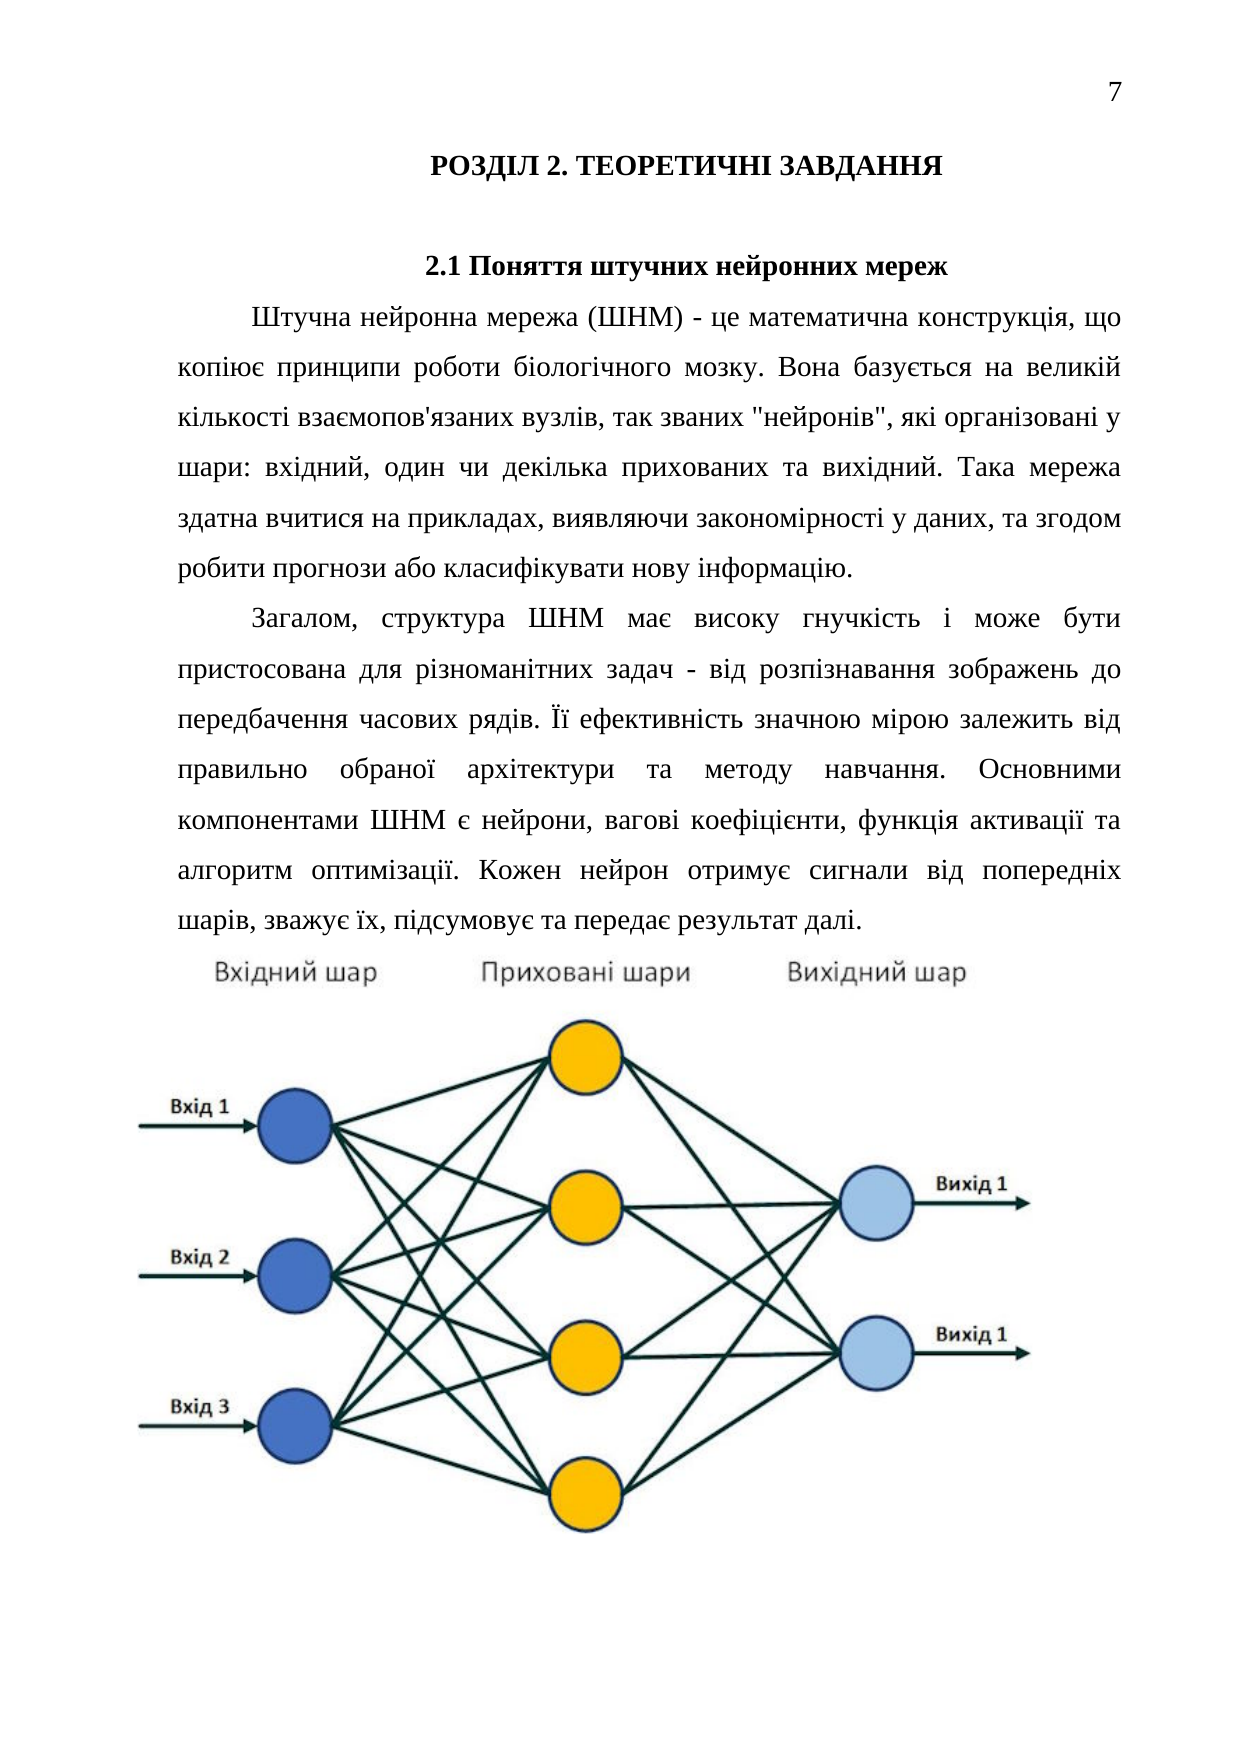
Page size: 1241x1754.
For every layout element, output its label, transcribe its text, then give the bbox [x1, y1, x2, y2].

subtitle 2.1 Поняття штучних нейронних мереж [177, 248, 1122, 282]
text Загалом, структура ШНМ має високу гнучкість і може бути пристосована для різноманітних задач - від розпізнавання зображень до передбачення часових рядів. Її ефективність значною мірою залежить від правильно обраної архітектури та методу навчання. Основними компонентами ШНМ є нейрони, вагові коефіцієнти, функція активації та алгоритм оптимізації. Кожен нейрон отримує сигнали від попередніх шарів, зважує їх, підсумовує та передає результат далі. [177, 601, 1122, 936]
text Штучна нейронна мережа (ШНМ) - це математична конструкція, що копіює принципи роботи біологічного мозку. Вона базується на великій кількості взаємопов'язаних вузлів, так званих "нейронів", які організовані у шари: вхідний, один чи декілька прихованих та вихідний. Така мережа здатна вчитися на прикладах, виявляючи закономірності у даних, та згодом робити прогнози або класифікувати нову інформацію. [177, 299, 1122, 584]
picture [118, 948, 1123, 1546]
subtitle РОЗДІЛ 2. ТЕОРЕТИЧНІ ЗАВДАННЯ [177, 148, 1122, 181]
